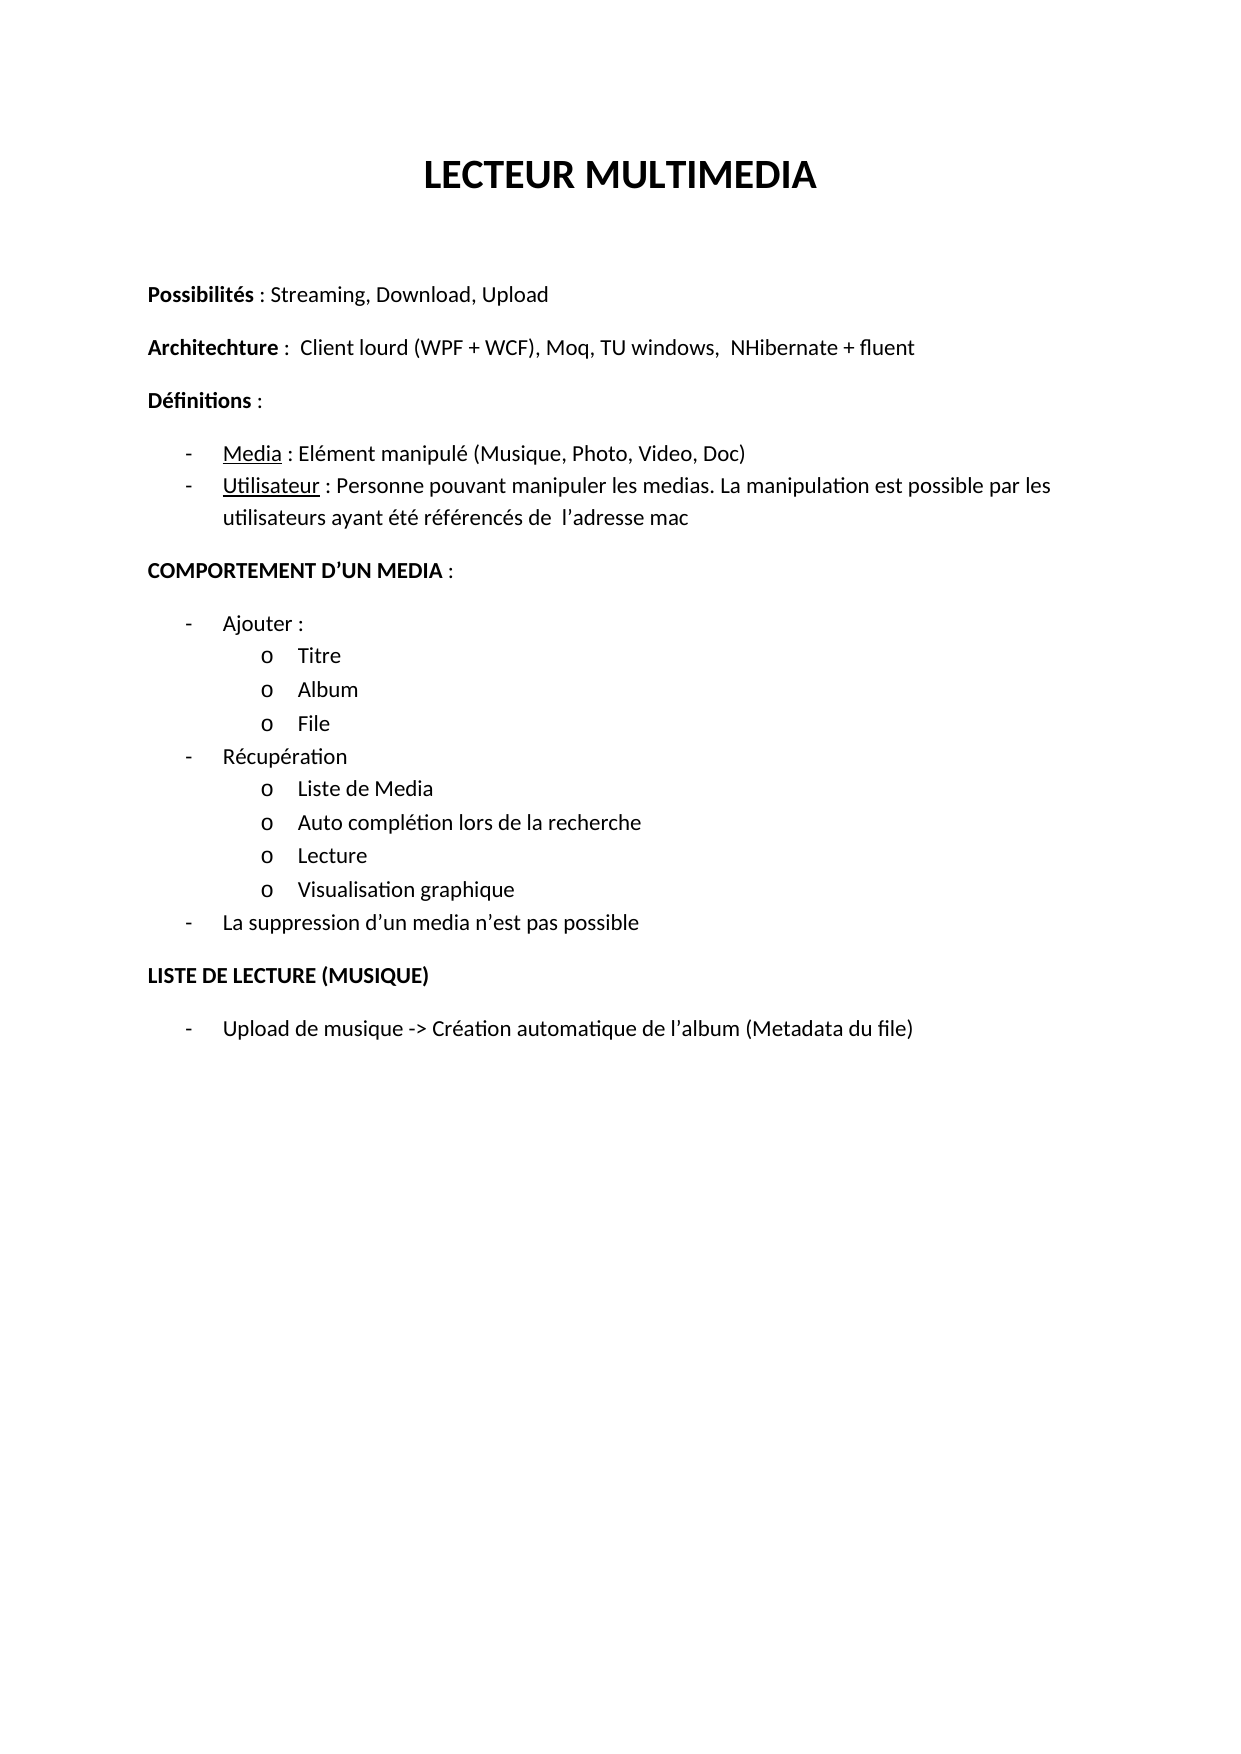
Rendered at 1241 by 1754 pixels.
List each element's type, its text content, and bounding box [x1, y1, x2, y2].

list Liste de Media [260, 774, 1093, 803]
text LECTEUR MULTIMEDIA [148, 148, 1093, 198]
list Récupération [185, 742, 1093, 770]
text Architechture : Client lourd (WPF + WCF), Moq, TU windows, NHibernate + fluent [148, 333, 1093, 361]
list Lecture [260, 841, 1093, 871]
text Définitions : [148, 386, 1093, 414]
list Album [260, 675, 1093, 704]
list Titre [260, 642, 1093, 671]
list La suppression d’un media n’est pas possible [185, 908, 1093, 937]
list Utilisateur : Personne pouvant manipuler les medias. La manipulation est possible par les utilisateurs ayant été référencés de l’adresse mac [185, 471, 1093, 531]
list Visualisation graphique [260, 875, 1093, 904]
list Auto complétion lors de la recherche [260, 808, 1093, 837]
list Media : Elément manipulé (Musique, Photo, Video, Doc) [185, 439, 1093, 467]
list File [260, 709, 1093, 738]
text LISTE DE LECTURE (MUSIQUE) [148, 962, 1093, 989]
text Possibilités : Streaming, Download, Upload [148, 280, 1093, 308]
list Upload de musique -> Création automatique de l’album (Metadata du file) [185, 1014, 1093, 1043]
text COMPORTEMENT D’UN MEDIA : [148, 556, 1093, 584]
list Ajouter : [185, 609, 1093, 637]
